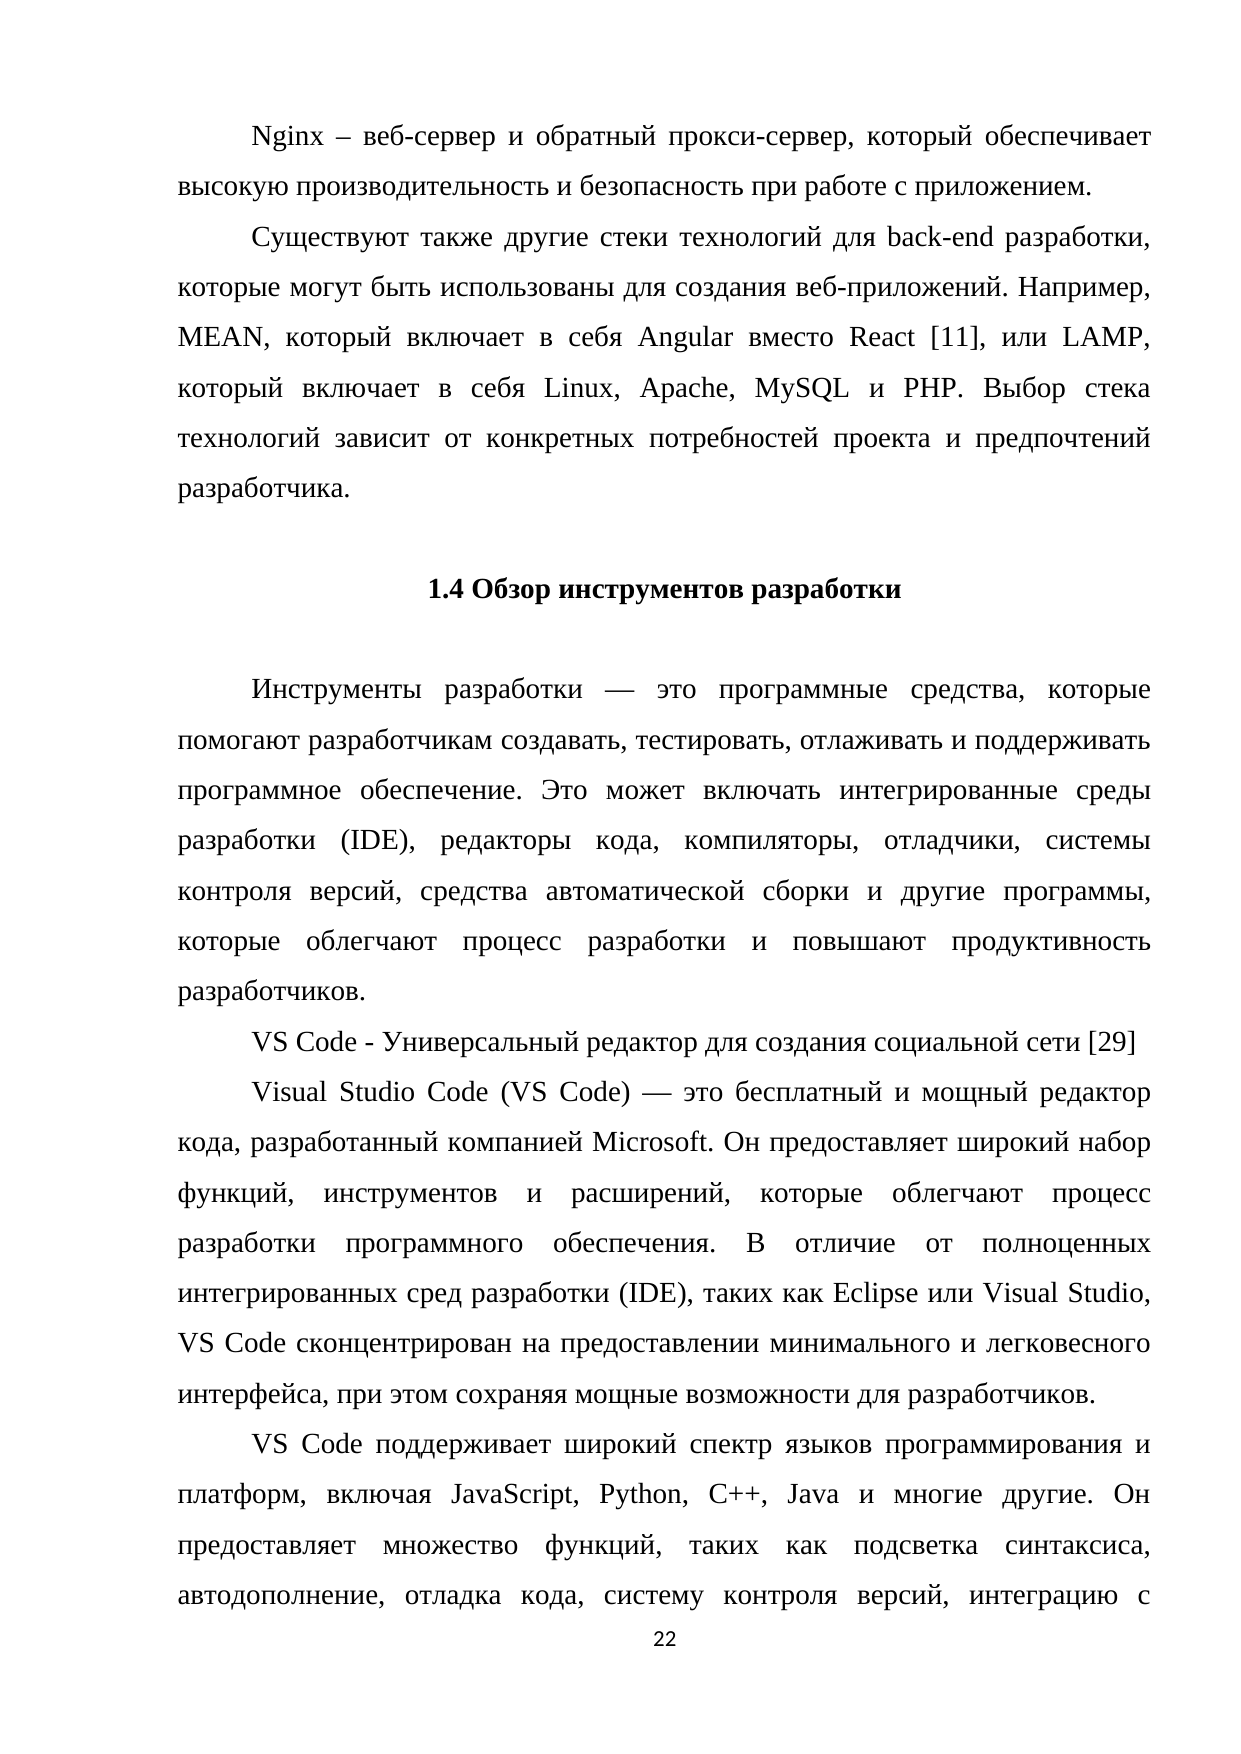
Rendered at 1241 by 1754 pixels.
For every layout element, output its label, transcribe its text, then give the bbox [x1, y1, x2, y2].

text Существуют также другие стеки технологий для back-end разработки, которые могут быть использованы для создания веб-приложений. Например, MEAN, который включает в себя Angular вместо React [11], или LAMP, который включает в себя Linux, Apache, MySQL и PHP. Выбор стека технологий зависит от конкретных потребностей проекта и предпочтений разработчика. [177, 219, 1152, 504]
text Nginx – веб-сервер и обратный прокси-сервер, который обеспечивает высокую производительность и безопасность при работе с приложением. [177, 118, 1152, 202]
text Инструменты разработки — это программные средства, которые помогают разработчикам создавать, тестировать, отлаживать и поддерживать программное обеспечение. Это может включать интегрированные среды разработки (IDE), редакторы кода, компиляторы, отладчики, системы контроля версий, средства автоматической сборки и другие программы, которые облегчают процесс разработки и повышают продуктивность разработчиков. [177, 672, 1152, 1007]
text Visual Studio Code (VS Code) — это бесплатный и мощный редактор кода, разработанный компанией Microsoft. Он предоставляет широкий набор функций, инструментов и расширений, которые облегчают процесс разработки программного обеспечения. В отличие от полноценных интегрированных сред разработки (IDE), таких как Eclipse или Visual Studio, VS Code сконцентрирован на предоставлении минимального и легковесного интерфейса, при этом сохраняя мощные возможности для разработчиков. [177, 1074, 1152, 1409]
text 1.4 Обзор инструментов разработки [177, 571, 1152, 604]
text VS Code - Универсальный редактор для создания социальной сети [29] [177, 1024, 1152, 1057]
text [177, 1426, 1152, 1611]
